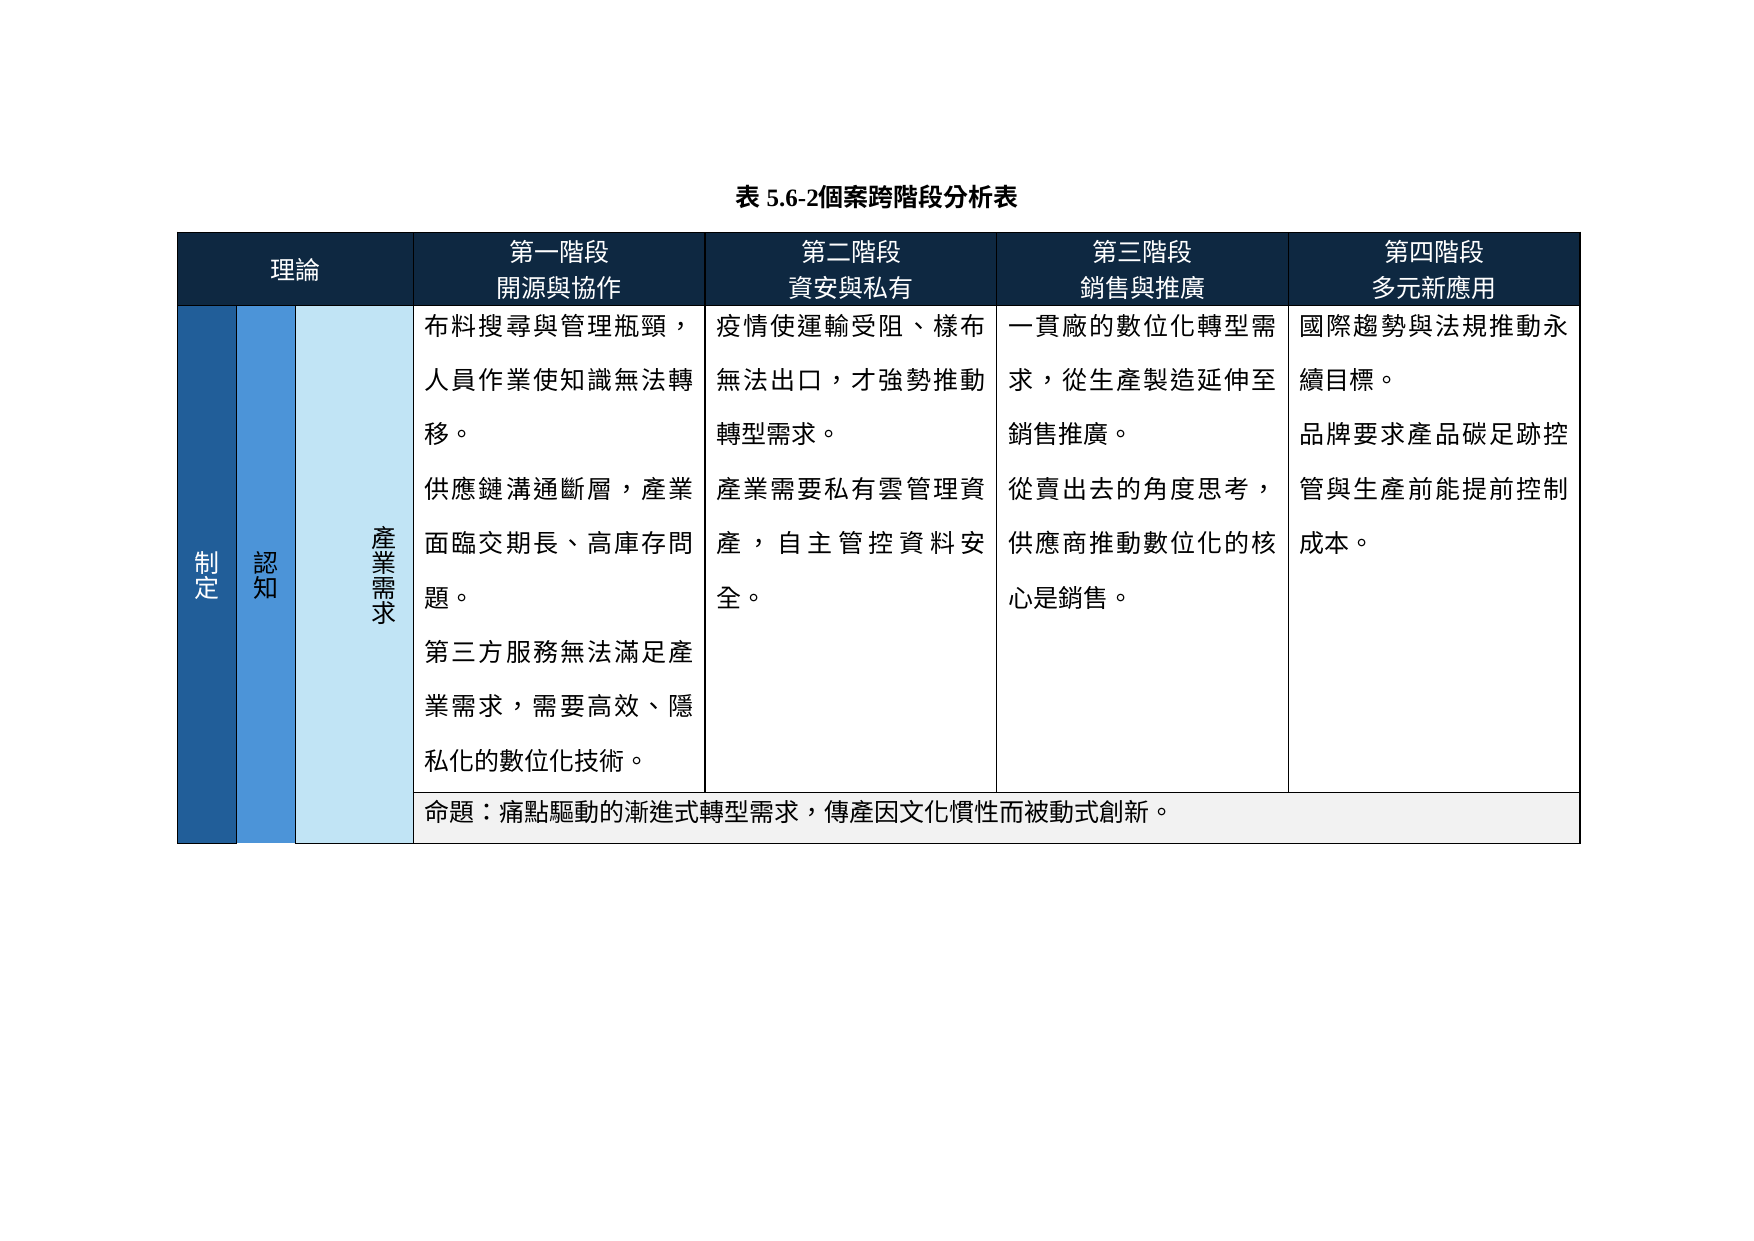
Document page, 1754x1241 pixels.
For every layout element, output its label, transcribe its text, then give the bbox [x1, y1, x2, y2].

table_cell 疫情使運輸受阻、樣布無法出口，才強勢推動轉型需求。 產業需要私有雲管理資產，自主管控資料安全。 [706, 306, 996, 792]
table_cell 國際趨勢與法規推動永續目標。 品牌要求產品碳足跡控管與生產前能提前控制成本。 [1289, 306, 1579, 792]
table_cell 認知 [237, 306, 295, 843]
text 表 5.6-2個案跨階段分析表 [177, 177, 1577, 213]
table_cell 命題：痛點驅動的漸進式轉型需求，傳產因文化慣性而被動式創新。 [414, 793, 1579, 843]
table_cell 一貫廠的數位化轉型需求，從生產製造延伸至銷售推廣。 從賣出去的角度思考，供應商推動數位化的核心是銷售。 [997, 306, 1288, 792]
table_cell 產業需求 [296, 306, 413, 843]
table_header 第三階段 銷售與推廣 [997, 233, 1288, 305]
table_header 第一階段 開源與協作 [414, 233, 704, 305]
table_cell 制定 [178, 306, 236, 843]
table_header 第四階段 多元新應用 [1289, 233, 1579, 305]
table_header 第二階段 資安與私有 [706, 233, 996, 305]
table_header 理論 [178, 233, 413, 305]
table_cell 布料搜尋與管理瓶頸，人員作業使知識無法轉移。 供應鏈溝通斷層，產業面臨交期長、高庫存問題。 第三方服務無法滿足產業需求，需要高效、隱私化的數位化技術。 [414, 306, 704, 792]
